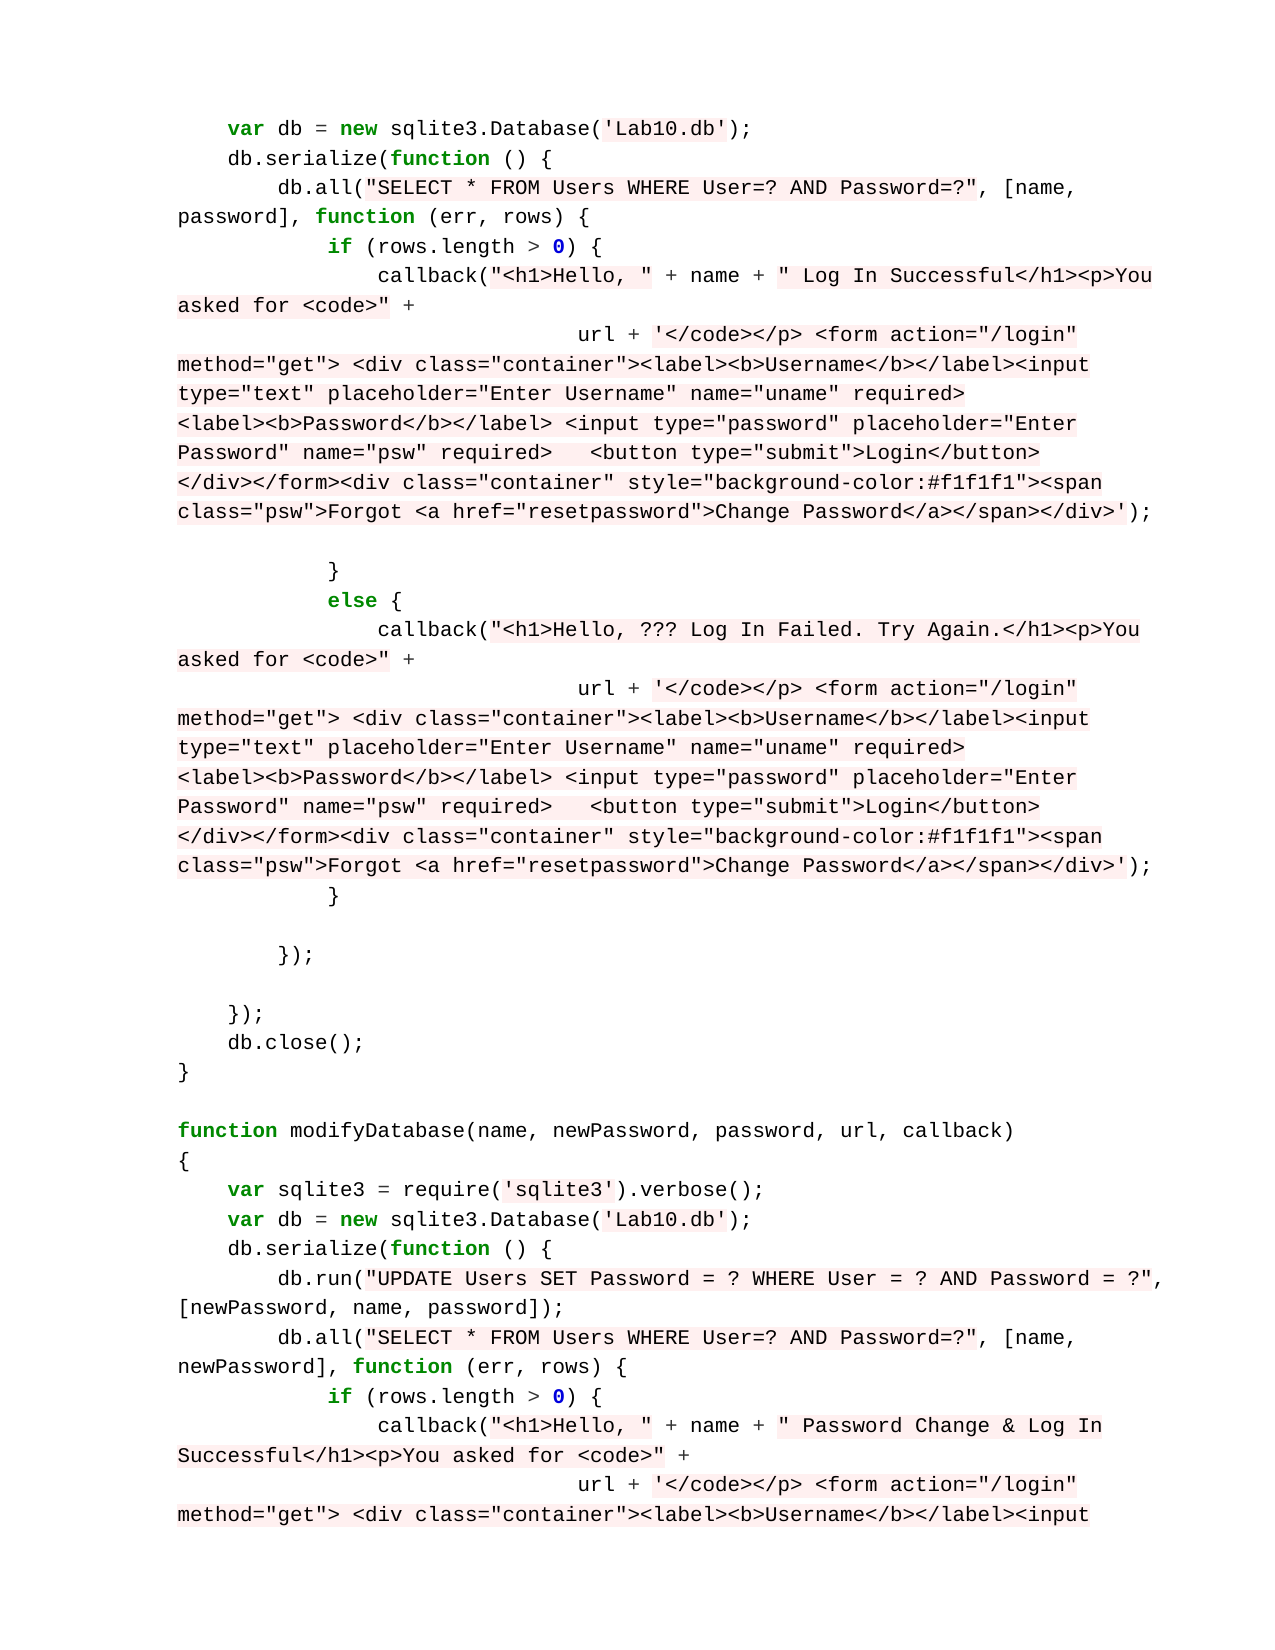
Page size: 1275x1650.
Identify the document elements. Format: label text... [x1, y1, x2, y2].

text else { [177, 590, 1186, 613]
text db.close(); [177, 1032, 1186, 1056]
text var db = new sqlite3.Database('Lab10.db'); [727, 118, 1186, 142]
text if (rows.length > 0) { [177, 1386, 1186, 1409]
text callback("<h1>Hello, " + name + " Log In Successful</h1><p>You asked for <code>" + [177, 266, 1186, 319]
text db.serialize(function () { [177, 148, 1186, 171]
text callback("<h1>Hello, " + name + " Password Change & Log In Successful</h1><p>You asked for <code>" + [177, 1415, 1186, 1468]
text if (rows.length > 0) { [177, 236, 1186, 260]
text db.serialize(function () { [177, 1238, 1186, 1262]
text var db = new sqlite3.Database('Lab10.db'); [177, 118, 602, 142]
text }); [177, 1002, 1186, 1026]
text var sqlite3 = require('sqlite3').verbose(); [615, 1179, 1186, 1203]
text } [177, 1061, 1186, 1085]
text callback("<h1>Hello, ??? Log In Failed. Try Again.</h1><p>You asked for <code>" + [177, 619, 1186, 672]
text var db = new sqlite3.Database('Lab10.db'); [177, 1209, 602, 1232]
text } [177, 884, 1186, 908]
text }); [177, 943, 1186, 967]
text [177, 1474, 1186, 1527]
text } [177, 560, 1186, 584]
text db.all("SELECT * FROM Users WHERE User=? AND Password=?", [name, password], function (err, rows) { [177, 177, 1186, 230]
text function modifyDatabase(name, newPassword, password, url, callback) [177, 1120, 1186, 1144]
text db.all("SELECT * FROM Users WHERE User=? AND Password=?", [name, newPassword], function (err, rows) { [177, 1327, 1186, 1380]
text var db = new sqlite3.Database('Lab10.db'); [727, 1209, 1186, 1232]
text var sqlite3 = require('sqlite3').verbose(); [177, 1179, 502, 1203]
text db.run("UPDATE Users SET Password = ? WHERE User = ? AND Password = ?", [newPassword, name, password]); [177, 1268, 1186, 1321]
text { [177, 1150, 1186, 1173]
